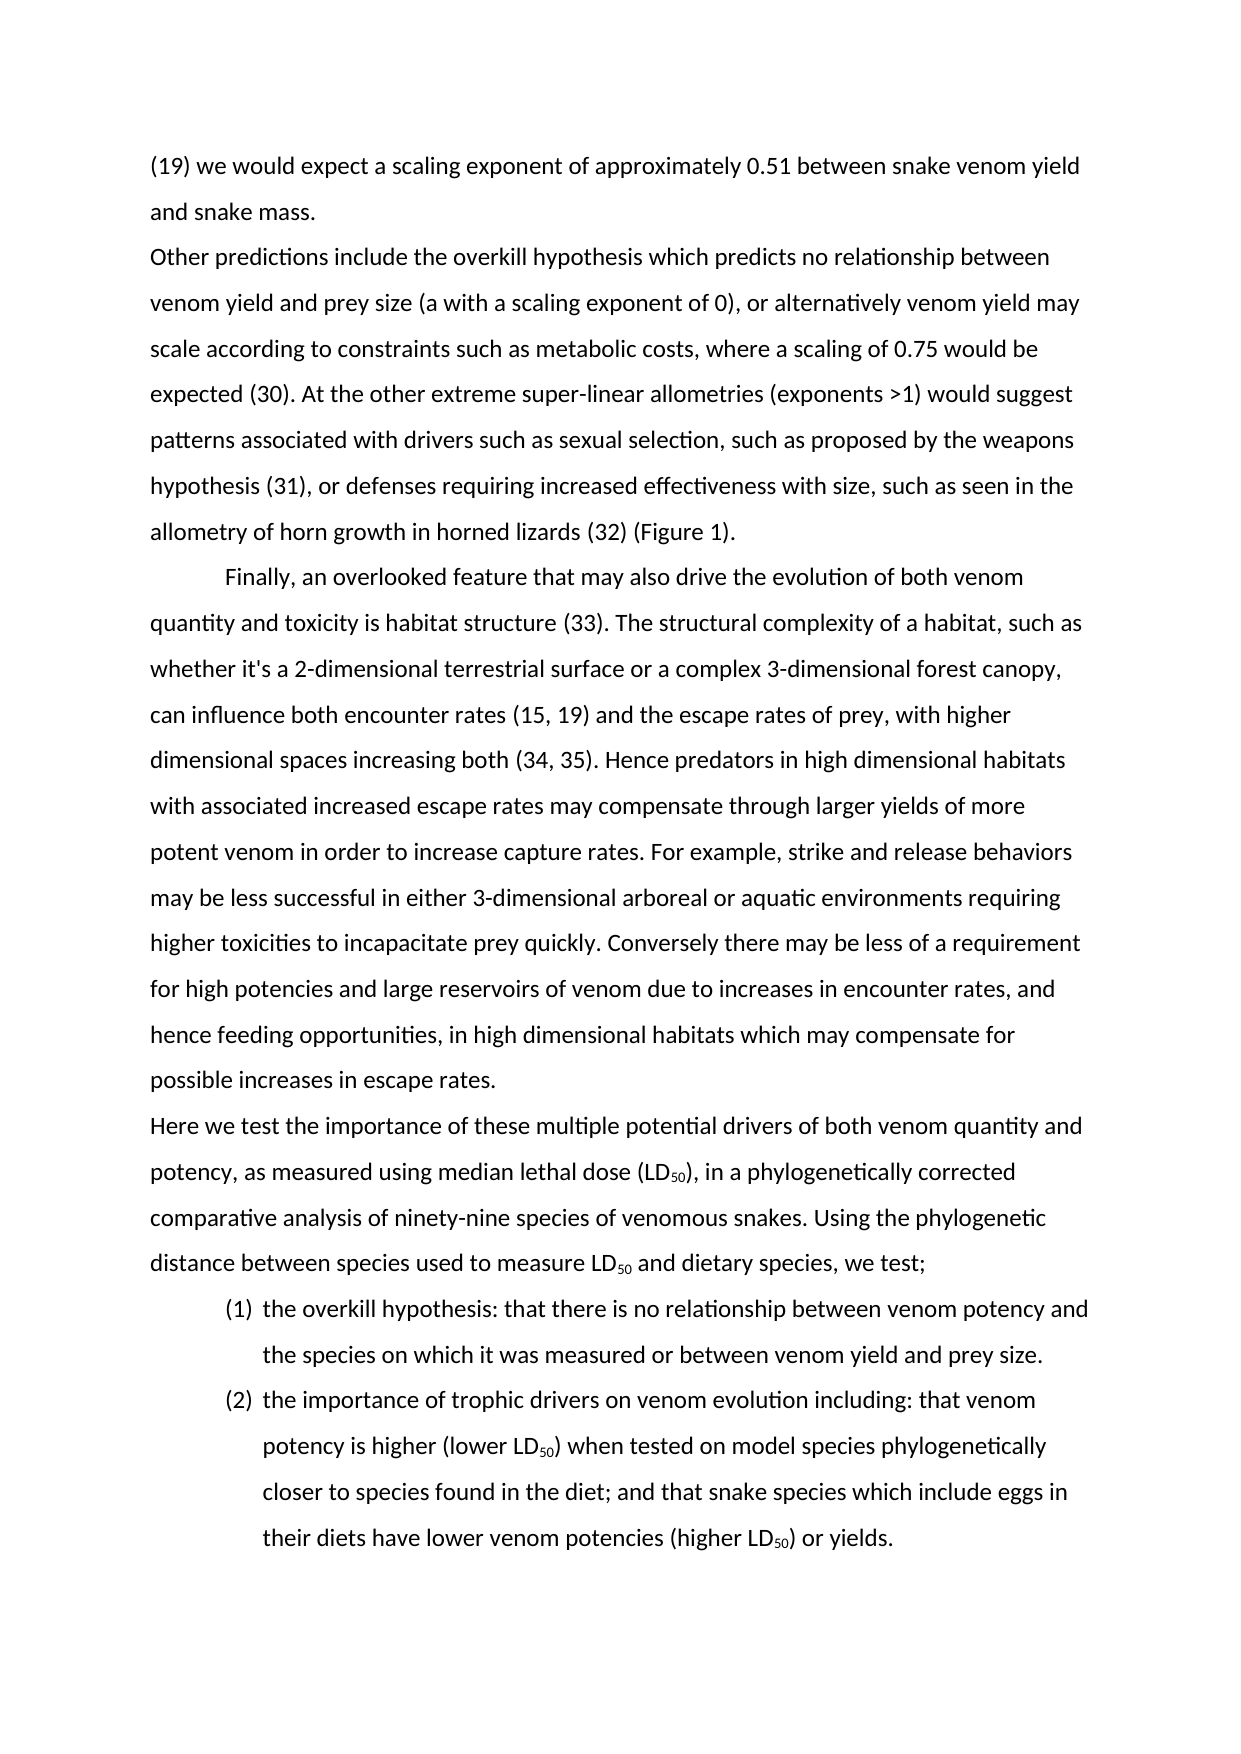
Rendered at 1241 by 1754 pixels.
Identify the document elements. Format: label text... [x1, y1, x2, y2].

list the importance of trophic drivers on venom evolution including: that venom potency is higher (lower LD50) when tested on model species phylogenetically closer to species found in the diet; and that snake species which include eggs in their diets have lower venom potencies (higher LD50) or yields. [225, 1385, 1090, 1552]
text Other predictions include the overkill hypothesis which predicts no relationship between venom yield and prey size (a with a scaling exponent of 0), or alternatively venom yield may scale according to constraints such as metabolic costs, where a scaling of 0.75 would be expected (30). At the other extreme super-linear allometries (exponents >1) would suggest patterns associated with drivers such as sexual selection, such as proposed by the weapons hypothesis (31), or defenses requiring increased effectiveness with size, such as seen in the allometry of horn growth in horned lizards (32) (Figure 1). [150, 241, 1090, 546]
text Finally, an overlooked feature that may also drive the evolution of both venom quantity and toxicity is habitat structure (33). The structural complexity of a habitat, such as whether it's a 2-dimensional terrestrial surface or a complex 3-dimensional forest canopy, can influence both encounter rates (15, 19) and the escape rates of prey, with higher dimensional spaces increasing both (34, 35). Hence predators in high dimensional habitats with associated increased escape rates may compensate through larger yields of more potent venom in order to increase capture rates. For example, strike and release behaviors may be less successful in either 3-dimensional arboreal or aquatic environments requiring higher toxicities to incapacitate prey quickly. Conversely there may be less of a requirement for high potencies and large reservoirs of venom due to increases in encounter rates, and hence feeding opportunities, in high dimensional habitats which may compensate for possible increases in escape rates. [150, 562, 1090, 1095]
list the overkill hypothesis: that there is no relationship between venom potency and the species on which it was measured or between venom yield and prey size. [225, 1293, 1090, 1369]
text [150, 150, 1090, 226]
text Here we test the importance of these multiple potential drivers of both venom quantity and potency, as measured using median lethal dose (LD50), in a phylogenetically corrected comparative analysis of ninety-nine species of venomous snakes. Using the phylogenetic distance between species used to measure LD50 and dietary species, we test; [150, 1110, 1090, 1278]
